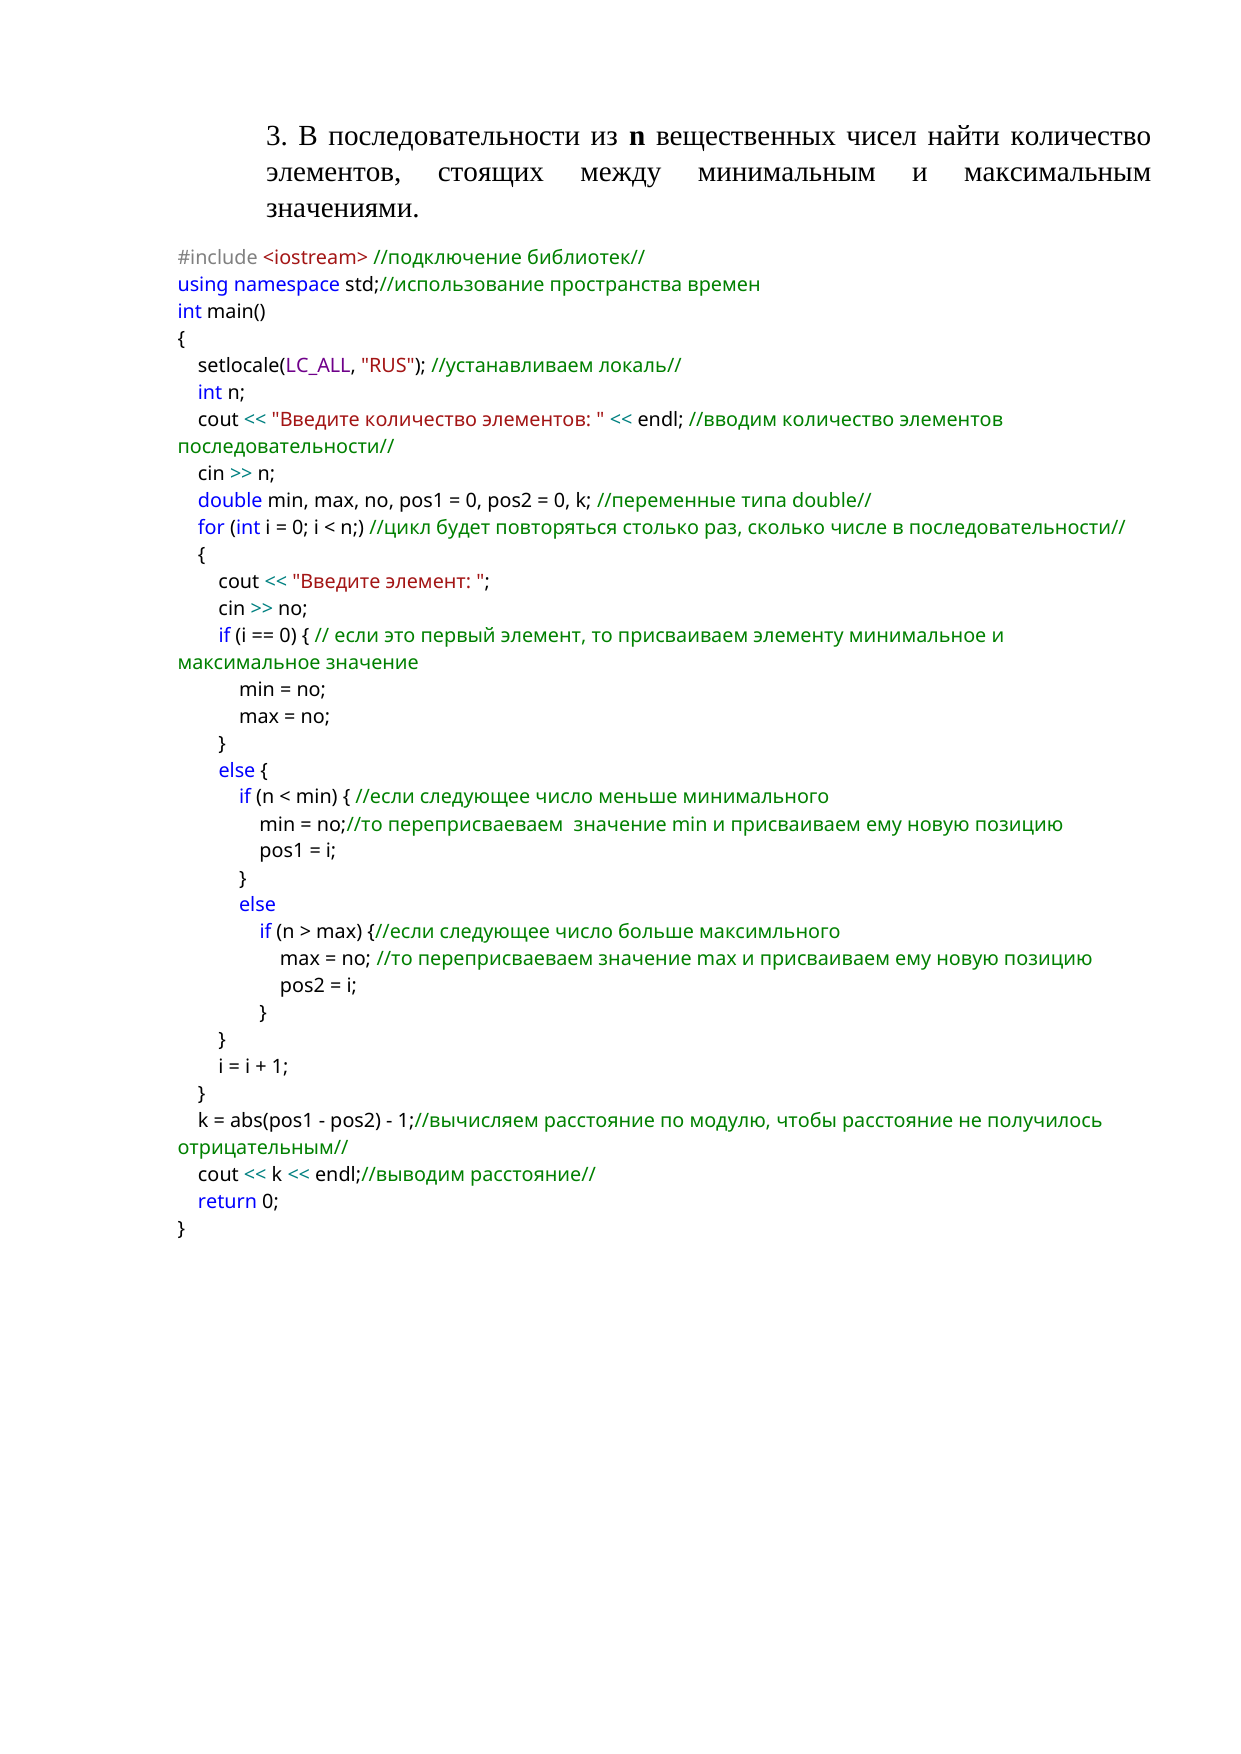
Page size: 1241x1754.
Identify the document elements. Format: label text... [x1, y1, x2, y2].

text setlocale(LC_ALL, "RUS"); //устанавливаем локаль// [177, 351, 1152, 378]
text for (int i = 0; i < n;) //цикл будет повторяться столько раз, сколько числе в последовательности// [177, 513, 1152, 540]
text min = no; [177, 675, 1152, 702]
text } [177, 1079, 1152, 1107]
text { [177, 324, 1152, 351]
text #include <iostream> //подключение библиотек// [177, 243, 1152, 270]
text k = abs(pos1 - pos2) - 1;//вычисляем расстояние по модулю, чтобы расстояние не получилось отрицательным// [177, 1107, 1152, 1161]
text using namespace std;//использование пространства времен [177, 270, 1152, 297]
text else [177, 891, 1152, 918]
text cin >> n; [177, 459, 1152, 486]
text else { [177, 756, 1152, 783]
text if (n > max) {//если следующее число больше максимльного [177, 918, 1152, 945]
text } [177, 864, 1152, 891]
text pos1 = i; [177, 837, 1152, 864]
text cout << "Введите элемент: "; [177, 567, 1152, 594]
text min = no;//то переприсваеваем значение min и присваиваем ему новую позицию [177, 810, 1152, 837]
text } [177, 1026, 1152, 1053]
text 3. В последовательности из n вещественных чисел найти количество элементов, стоящих между минимальным и максимальным значениями. [266, 118, 1152, 224]
text pos2 = i; [177, 972, 1152, 999]
text cin >> no; [177, 594, 1152, 621]
text max = no; [177, 702, 1152, 729]
text cout << k << endl;//выводим расстояние// [177, 1161, 1152, 1187]
text double min, max, no, pos1 = 0, pos2 = 0, k; //переменные типа double// [177, 486, 1152, 513]
text return 0; [177, 1187, 1152, 1214]
text cout << "Введите количество элементов: " << endl; //вводим количество элементов последовательности// [177, 405, 1152, 459]
text int main() [177, 297, 1152, 324]
text if (i == 0) { // если это первый элемент, то присваиваем элементу минимальное и максимальное значение [177, 621, 1152, 675]
text if (n < min) { //если следующее число меньше минимального [177, 783, 1152, 810]
text i = i + 1; [177, 1053, 1152, 1079]
text } [177, 999, 1152, 1026]
text } [177, 1214, 1152, 1241]
text max = no; //то переприсваеваем значение max и присваиваем ему новую позицию [177, 945, 1152, 972]
text } [177, 729, 1152, 756]
text int n; [177, 378, 1152, 405]
text { [177, 540, 1152, 567]
